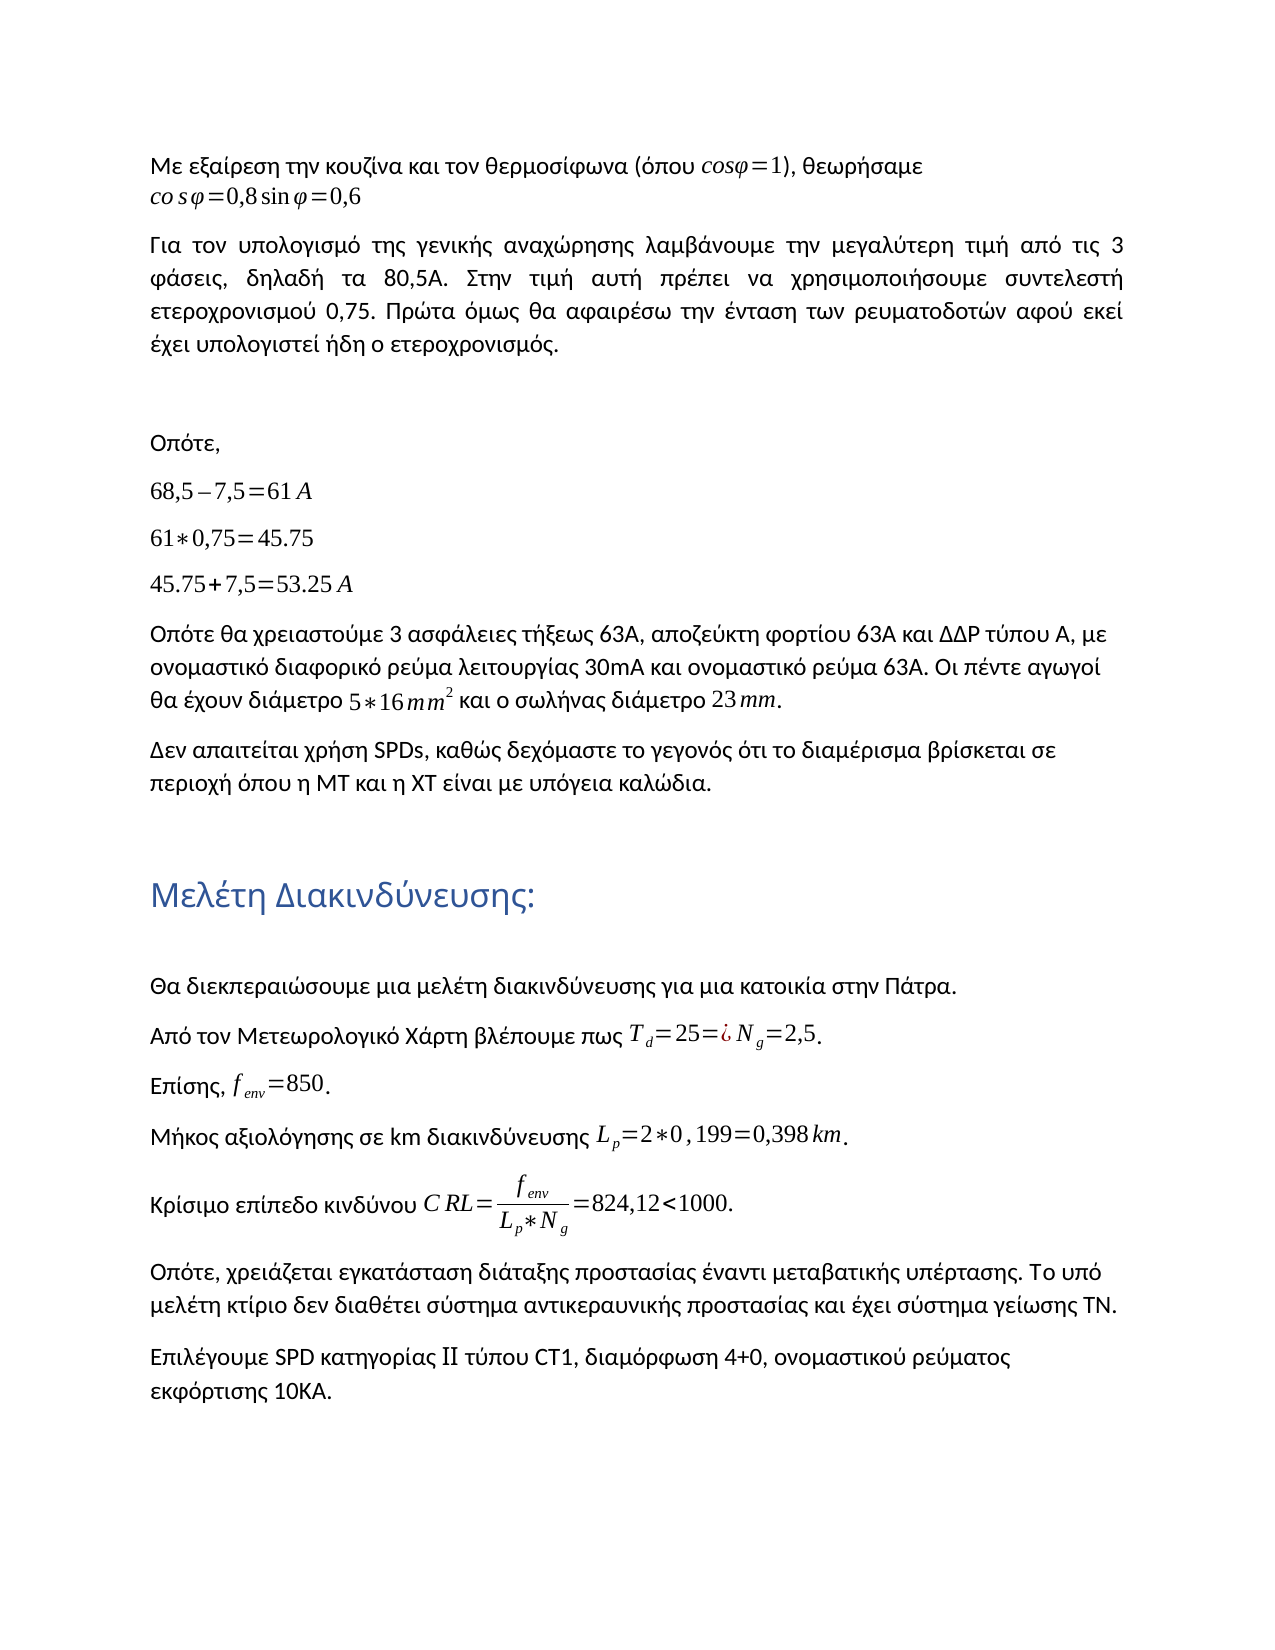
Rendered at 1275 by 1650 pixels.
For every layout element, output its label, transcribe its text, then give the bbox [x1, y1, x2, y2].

text Θα διεκπεραιώσουμε μια μελέτη διακινδύνευσης για μια κατοικία στην Πάτρα. [150, 970, 1125, 1001]
text Δεν απαιτείται χρήση SPDs, καθώς δεχόμαστε το γεγονός ότι το διαμέρισμα βρίσκεται σε περιοχή όπου η ΜΤ και η ΧΤ είναι με υπόγεια καλώδια. [150, 734, 1125, 797]
text Οπότε, χρειάζεται εγκατάσταση διάταξης προστασίας έναντι μεταβατικής υπέρτασης. Τo υπό μελέτη κτίριο δεν διαθέτει σύστημα αντικεραυνικής προστασίας και έχει σύστημα γείωσης ΤΝ. [150, 1256, 1125, 1320]
subtitle Μελέτη Διακινδύνευσης: [150, 871, 1125, 917]
text Οπότε, [150, 427, 1125, 458]
text Επιλέγουμε SPD κατηγορίας II τύπου CT1, διαμόρφωση 4+0, ονομαστικού ρεύματος εκφόρτισης 10KA. [150, 1339, 1125, 1406]
text Μήκος αξιολόγησης σε km διακινδύνευσης . [150, 1120, 1125, 1152]
text Από τον Μετεωρολογικό Χάρτη βλέπουμε πως . [150, 1019, 1125, 1051]
text Κρίσιμο επίπεδο κινδύνου [150, 1171, 1125, 1237]
text Οπότε θα χρειαστούμε 3 ασφάλειες τήξεως 63Α, αποζεύκτη φορτίου 63Α και ΔΔΡ τύπου Α, με ονομαστικό διαφορικό ρεύμα λειτουργίας 30mA και ονομαστικό ρεύμα 63Α. Οι πέντε αγωγοί θα έχουν διάμετρο και ο σωλήνας διάμετρο . [150, 618, 1125, 715]
text Για τον υπολογισμό της γενικής αναχώρησης λαμβάνουμε την μεγαλύτερη τιμή από τις 3 φάσεις, δηλαδή τα 80,5Α. Στην τιμή αυτή πρέπει να χρησιμοποιήσουμε συντελεστή ετεροχρονισμού 0,75. Πρώτα όμως θα αφαιρέσω την ένταση των ρευματοδοτών αφού εκεί έχει υπολογιστεί ήδη ο ετεροχρονισμός. [150, 229, 1125, 359]
text Με εξαίρεση την κουζίνα και τον θερμοσίφωνα (όπου ), θεωρήσαμε [150, 150, 1125, 211]
text Επίσης, . [150, 1070, 1125, 1101]
